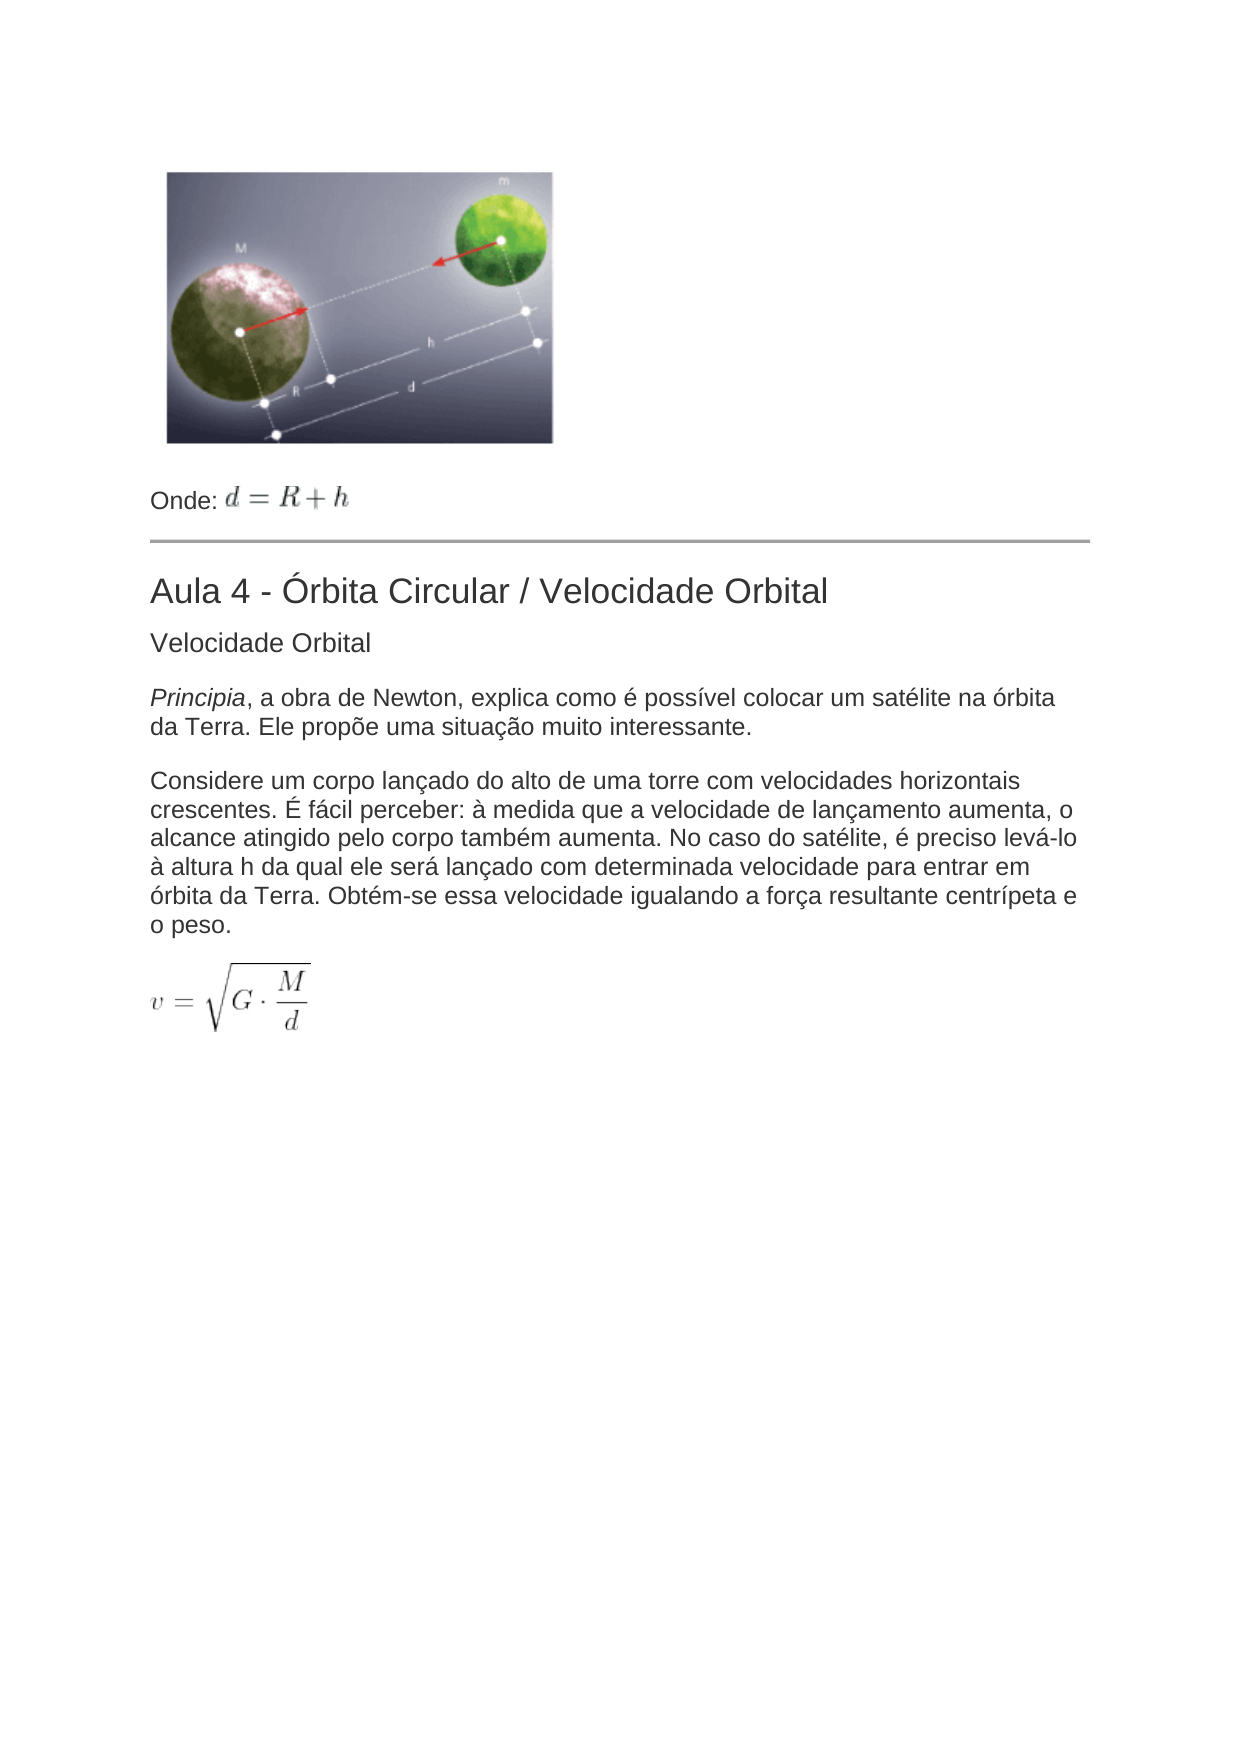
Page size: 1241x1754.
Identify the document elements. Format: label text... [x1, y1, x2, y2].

text Principia, a obra de Newton, explica como é possível colocar um satélite na órbita da Terra. Ele propõe uma situação muito interessante. [150, 683, 1090, 741]
picture [150, 963, 311, 1032]
picture [150, 150, 571, 461]
picture [225, 486, 349, 510]
text Velocidade Orbital [150, 627, 1090, 658]
subtitle Aula 4 - Órbita Circular / Velocidade Orbital [150, 570, 1090, 611]
text Considere um corpo lançado do alto de uma torre com velocidades horizontais crescentes. É fácil perceber: à medida que a velocidade de lançamento aumenta, o alcance atingido pelo corpo também aumenta. No caso do satélite, é preciso levá-lo à altura h da qual ele será lançado com determinada velocidade para entrar em órbita da Terra. Obtém-se essa velocidade igualando a força resultante centrípeta e o peso. [150, 766, 1090, 938]
text Onde: [150, 486, 1090, 515]
